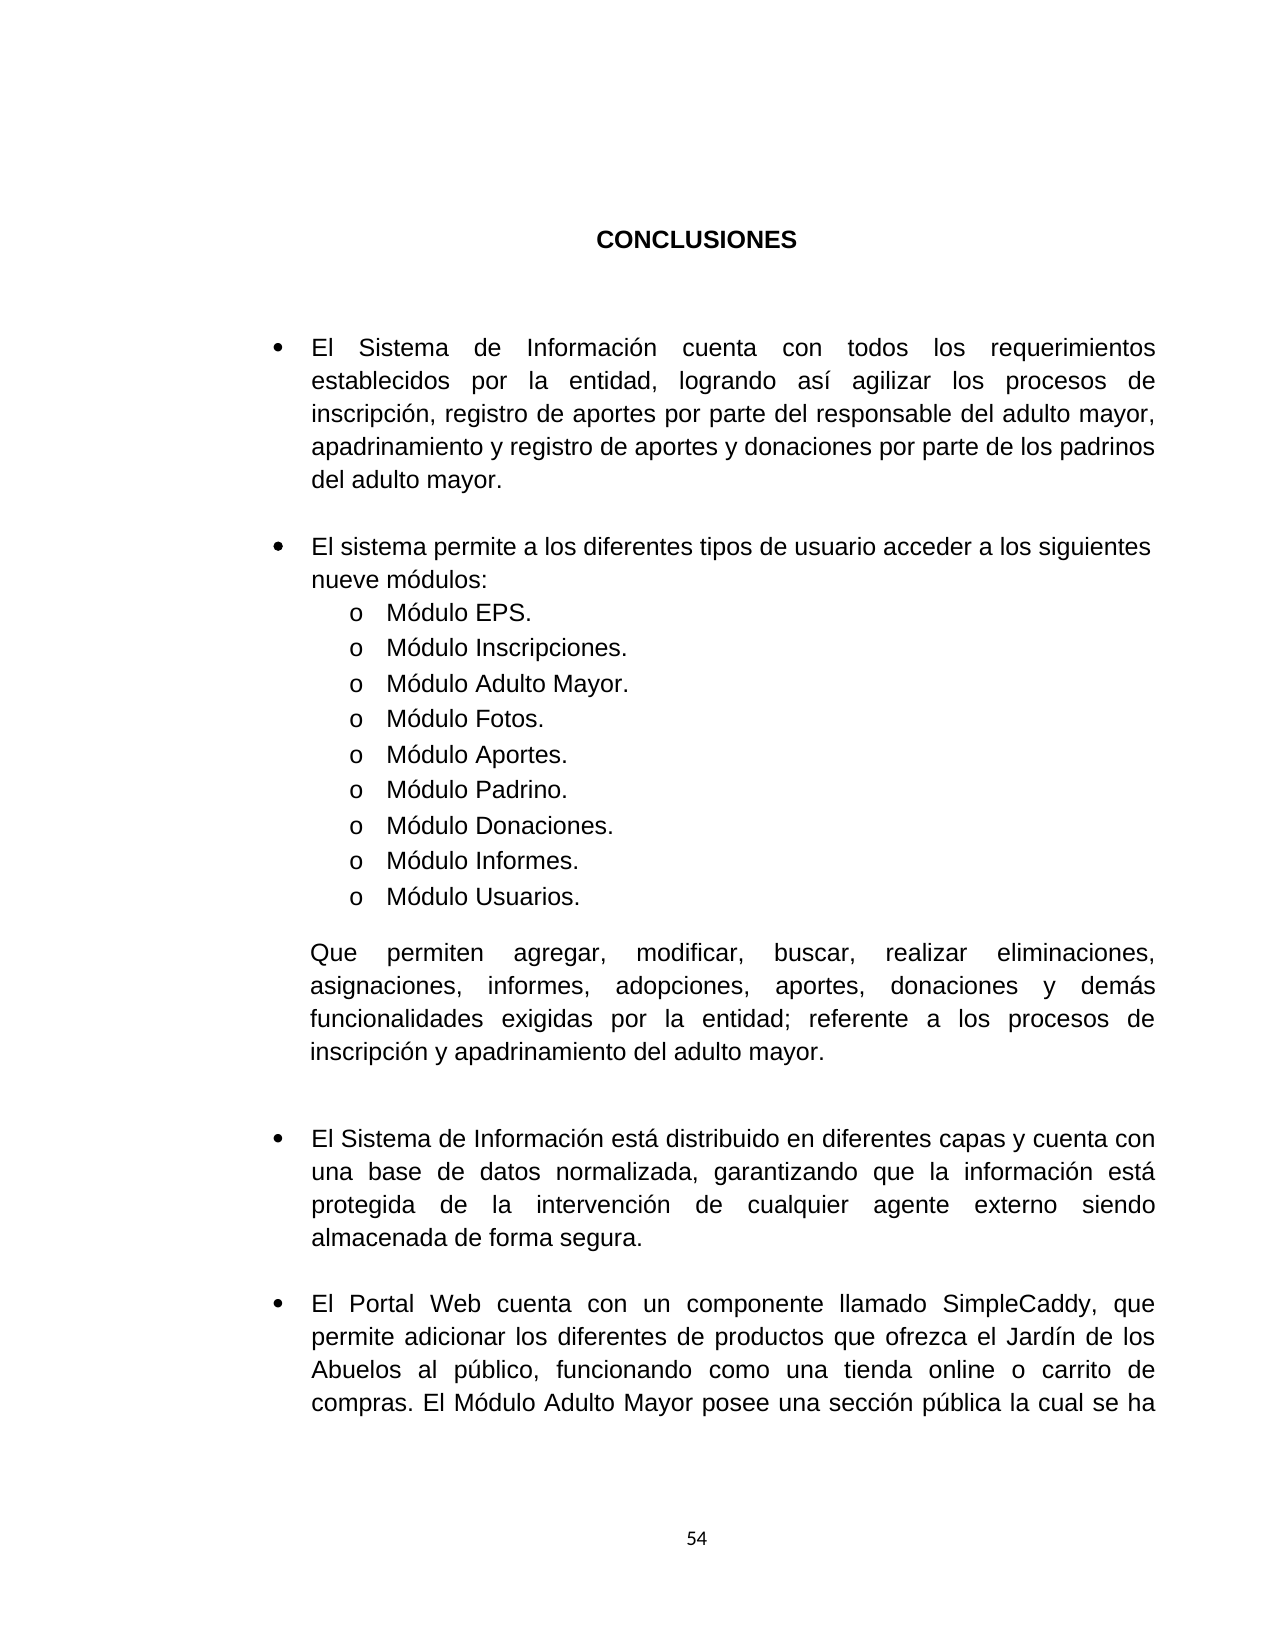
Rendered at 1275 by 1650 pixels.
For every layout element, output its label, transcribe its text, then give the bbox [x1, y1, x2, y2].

list Módulo Aportes. [349, 740, 1157, 771]
list Módulo Inscripciones. [349, 633, 1157, 664]
text CONCLUSIONES [236, 226, 1157, 254]
list Módulo Fotos. [349, 704, 1157, 735]
list Módulo Informes. [349, 846, 1157, 877]
list Módulo Donaciones. [349, 811, 1157, 842]
text Que permiten agregar, modificar, buscar, realizar eliminaciones, asignaciones, informes, adopciones, aportes, donaciones y demás funcionalidades exigidas por la entidad; referente a los procesos de inscripción y apadrinamiento del adulto mayor. [310, 938, 1157, 1066]
list El Sistema de Información cuenta con todos los requerimientos establecidos por la entidad, logrando así agilizar los procesos de inscripción, registro de aportes por parte del responsable del adulto mayor, apadrinamiento y registro de aportes y donaciones por parte de los padrinos del adulto mayor. [274, 333, 1157, 494]
list El sistema permite a los diferentes tipos de usuario acceder a los siguientes nueve módulos: [274, 531, 1157, 593]
list Módulo Adulto Mayor. [349, 669, 1157, 699]
list Módulo Padrino. [349, 775, 1157, 806]
list Módulo EPS. [349, 598, 1157, 628]
list El Sistema de Información está distribuido en diferentes capas y cuenta con una base de datos normalizada, garantizando que la información está protegida de la intervención de cualquier agente externo siendo almacenada de forma segura. [274, 1124, 1157, 1252]
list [274, 1289, 1157, 1417]
list Módulo Usuarios. [349, 882, 1157, 913]
